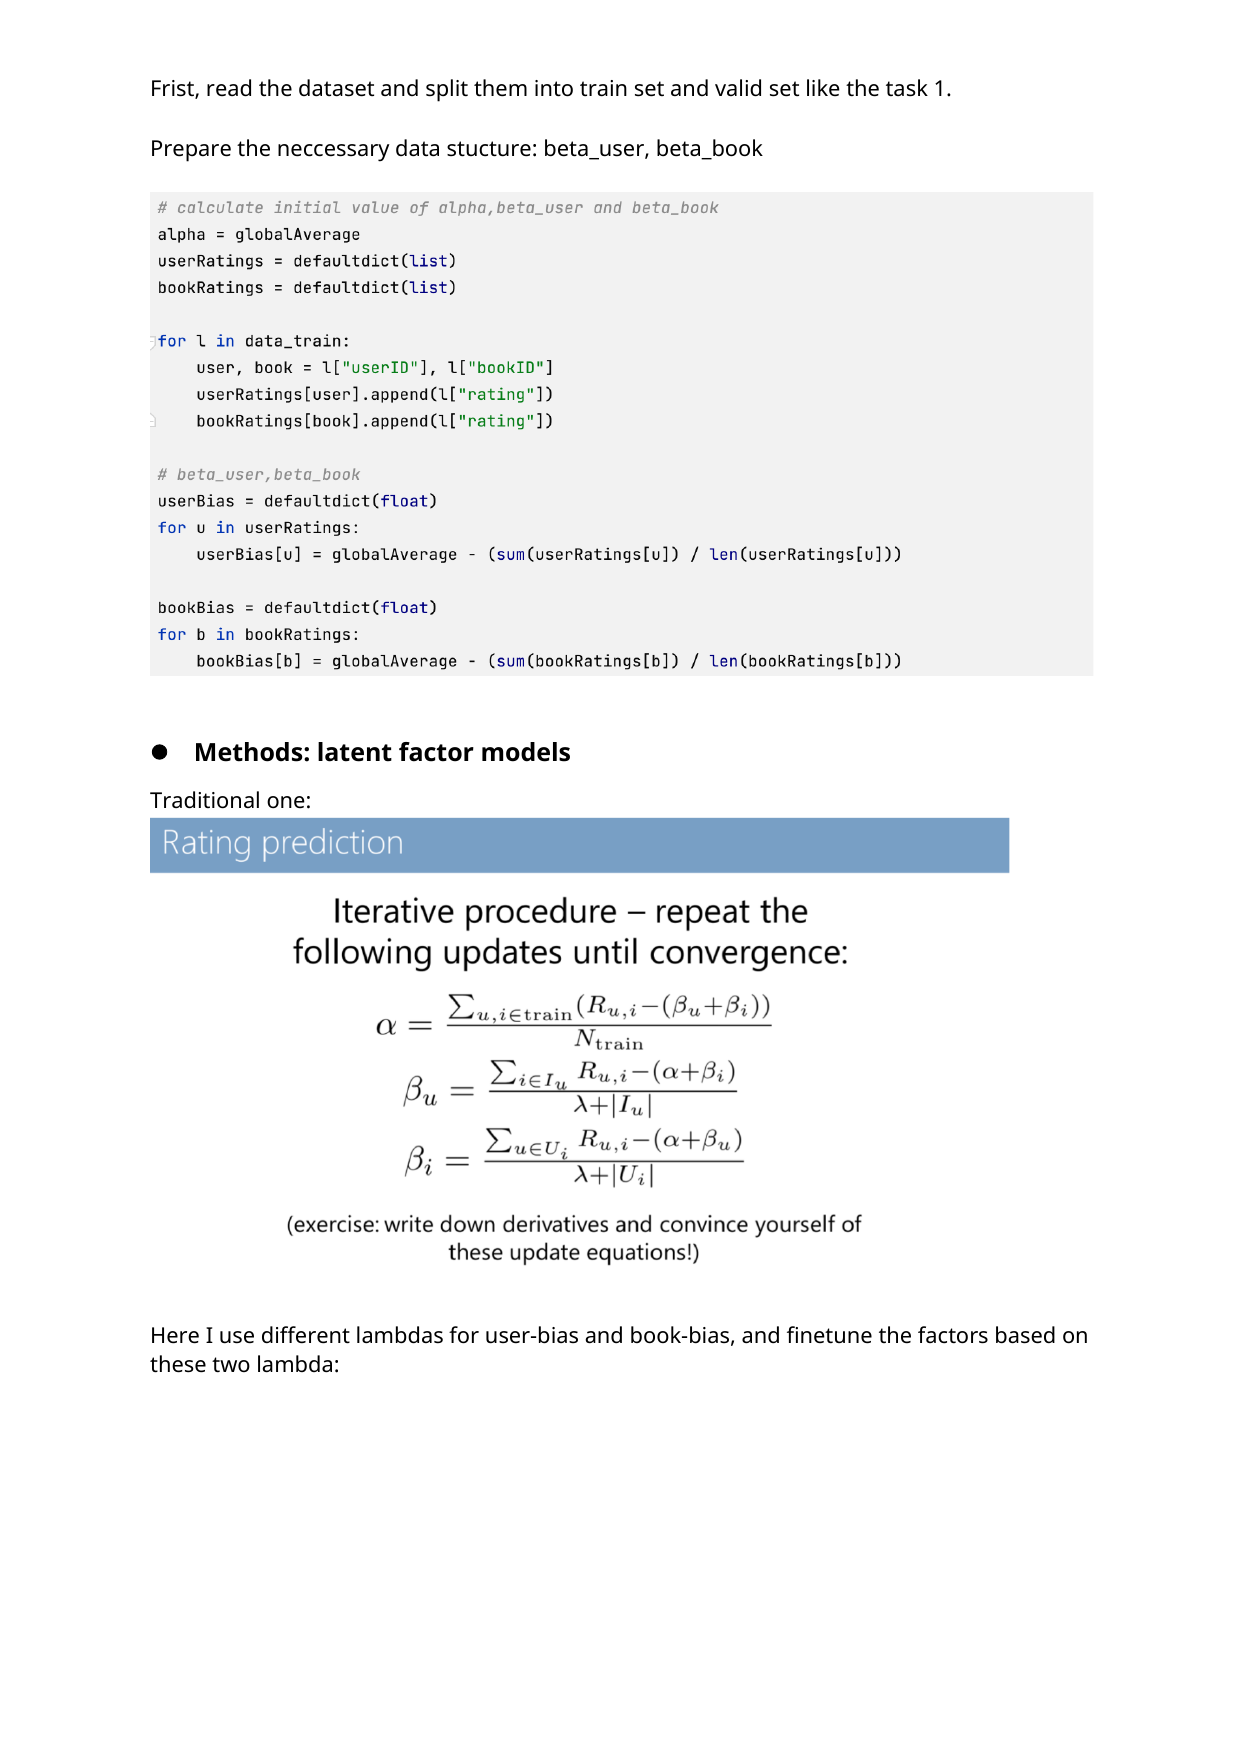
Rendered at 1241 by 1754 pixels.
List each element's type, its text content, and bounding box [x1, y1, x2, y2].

text Here I use different lambdas for user-bias and book-bias, and finetune the factors based on these two lambda: [150, 1320, 1094, 1379]
list Methods: latent factor models [150, 734, 1094, 768]
picture [150, 192, 1094, 676]
text Prepare the neccessary data stucture: beta_user, beta_book [150, 132, 1094, 162]
text Frist, read the dataset and split them into train set and valid set like the task 1. [150, 73, 1094, 103]
text Traditional one: [150, 785, 1094, 815]
picture [150, 815, 1010, 1290]
